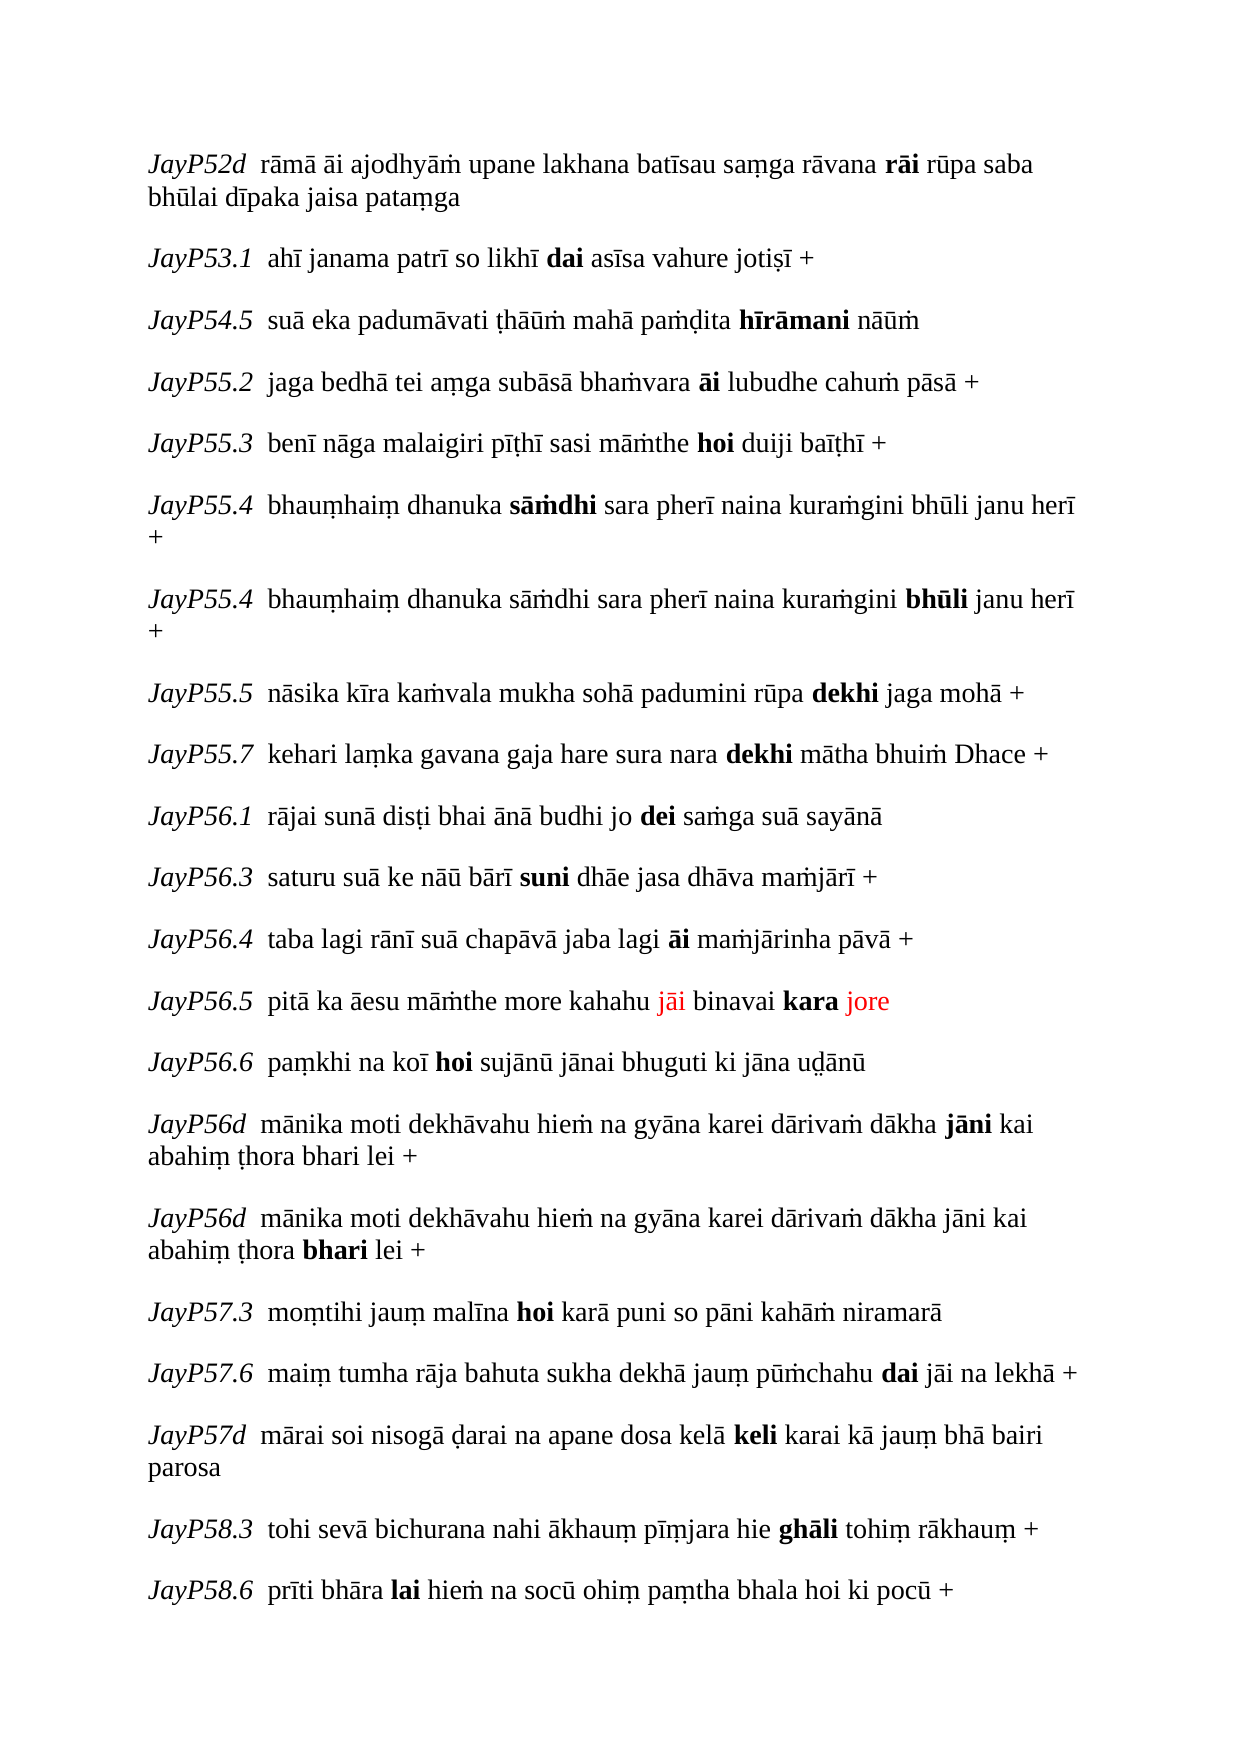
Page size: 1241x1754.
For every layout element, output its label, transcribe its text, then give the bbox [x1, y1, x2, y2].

text JayP56d mānika moti dekhāvahu hieṁ na gyāna karei dārivaṁ dākha jāni kai abahiṃ ṭhora bhari lei + [148, 1201, 1093, 1265]
text JayP52d rāmā āi ajodhyāṁ upane lakhana batīsau saṃga rāvana rāi rūpa saba bhūlai dīpaka jaisa pataṃga [148, 148, 1093, 212]
text JayP58.3 tohi sevā bichurana nahi ākhauṃ pīṃjara hie ghāli tohiṃ rākhauṃ + [148, 1512, 1093, 1544]
text JayP55.3 benī nāga malaigiri pīṭhī sasi māṁthe hoi duiji baīṭhī + [148, 426, 1093, 459]
text JayP54.5 suā eka padumāvati ṭhāūṁ mahā paṁḍita hīrāmani nāūṁ [148, 303, 1093, 336]
text JayP55.2 jaga bedhā tei aṃga subāsā bhaṁvara āi lubudhe cahuṁ pāsā + [148, 365, 1093, 397]
text JayP55.4 bhauṃhaiṃ dhanuka sāṁdhi sara pherī naina kuraṁgini bhūli janu herī + [148, 582, 1093, 647]
text JayP56.1 rājai sunā disṭi bhai ānā budhi jo dei saṁga suā sayānā [148, 799, 1093, 831]
text JayP53.1 ahī janama patrī so likhī dai asīsa vahure jotiṣī + [148, 242, 1093, 274]
text JayP58.6 prīti bhāra lai hieṁ na socū ohiṃ paṃtha bhala hoi ki pocū + [148, 1573, 1093, 1606]
text JayP56.3 saturu suā ke nāū bārī suni dhāe jasa dhāva maṁjārī + [148, 860, 1093, 893]
text JayP56.4 taba lagi rānī suā chapāvā jaba lagi āi maṁjārinha pāvā + [148, 922, 1093, 954]
text JayP57d mārai soi nisogā ḍarai na apane dosa kelā keli karai kā jauṃ bhā bairi parosa [148, 1418, 1093, 1482]
text JayP57.6 maiṃ tumha rāja bahuta sukha dekhā jauṃ pūṁchahu dai jāi na lekhā + [148, 1356, 1093, 1388]
text JayP55.4 bhauṃhaiṃ dhanuka sāṁdhi sara pherī naina kuraṁgini bhūli janu herī + [148, 488, 1093, 553]
text JayP56.6 paṃkhi na koī hoi sujānū jānai bhuguti ki jāna ud̤ānū [148, 1045, 1093, 1077]
text JayP55.7 kehari laṃka gavana gaja hare sura nara dekhi mātha bhuiṁ Dhace + [148, 737, 1093, 770]
text JayP56.5 pitā ka āesu māṁthe more kahahu jāi binavai kara jore [148, 983, 1093, 1016]
text JayP56d mānika moti dekhāvahu hieṁ na gyāna karei dārivaṁ dākha jāni kai abahiṃ ṭhora bhari lei + [148, 1107, 1093, 1171]
text JayP55.5 nāsika kīra kaṁvala mukha sohā padumini rūpa dekhi jaga mohā + [148, 676, 1093, 708]
text JayP57.3 moṃtihi jauṃ malīna hoi karā puni so pāni kahāṁ niramarā [148, 1294, 1093, 1327]
